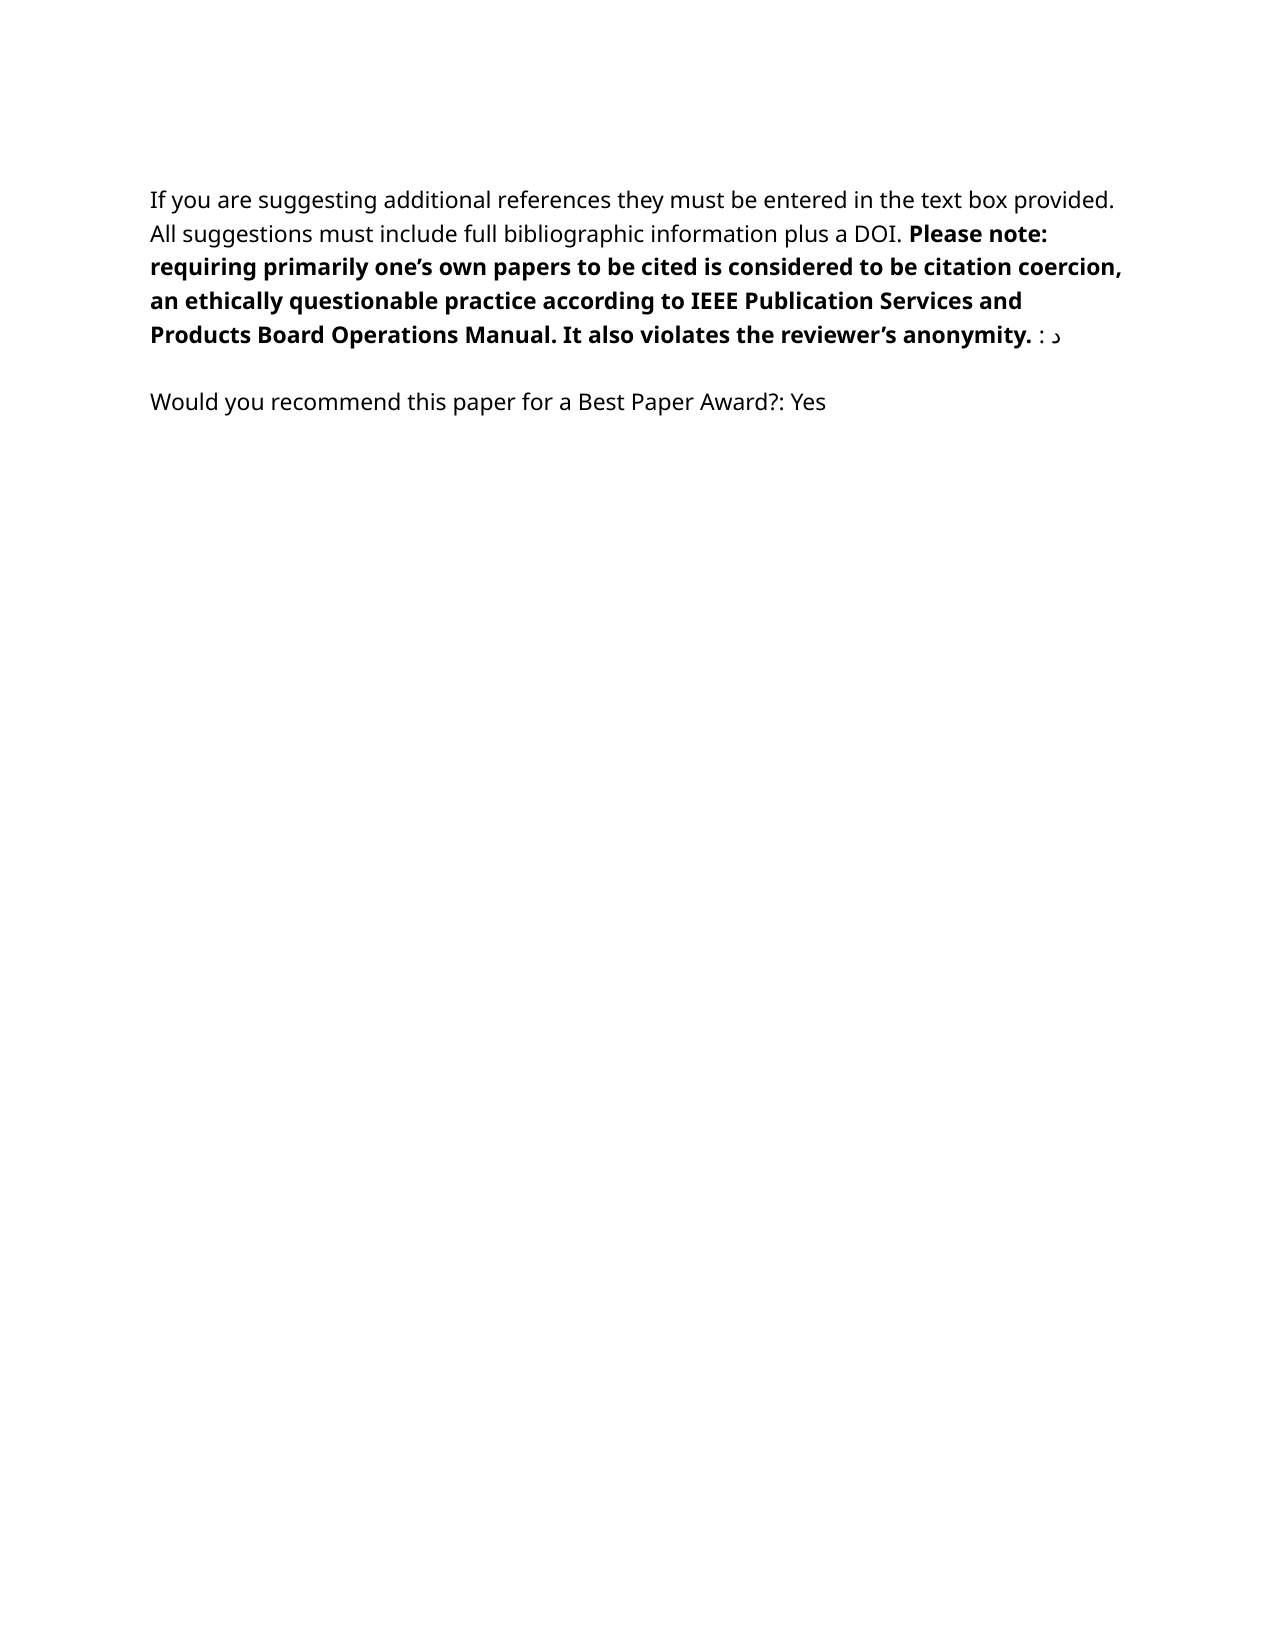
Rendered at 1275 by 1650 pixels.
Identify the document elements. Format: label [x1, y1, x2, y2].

text [150, 150, 1125, 417]
